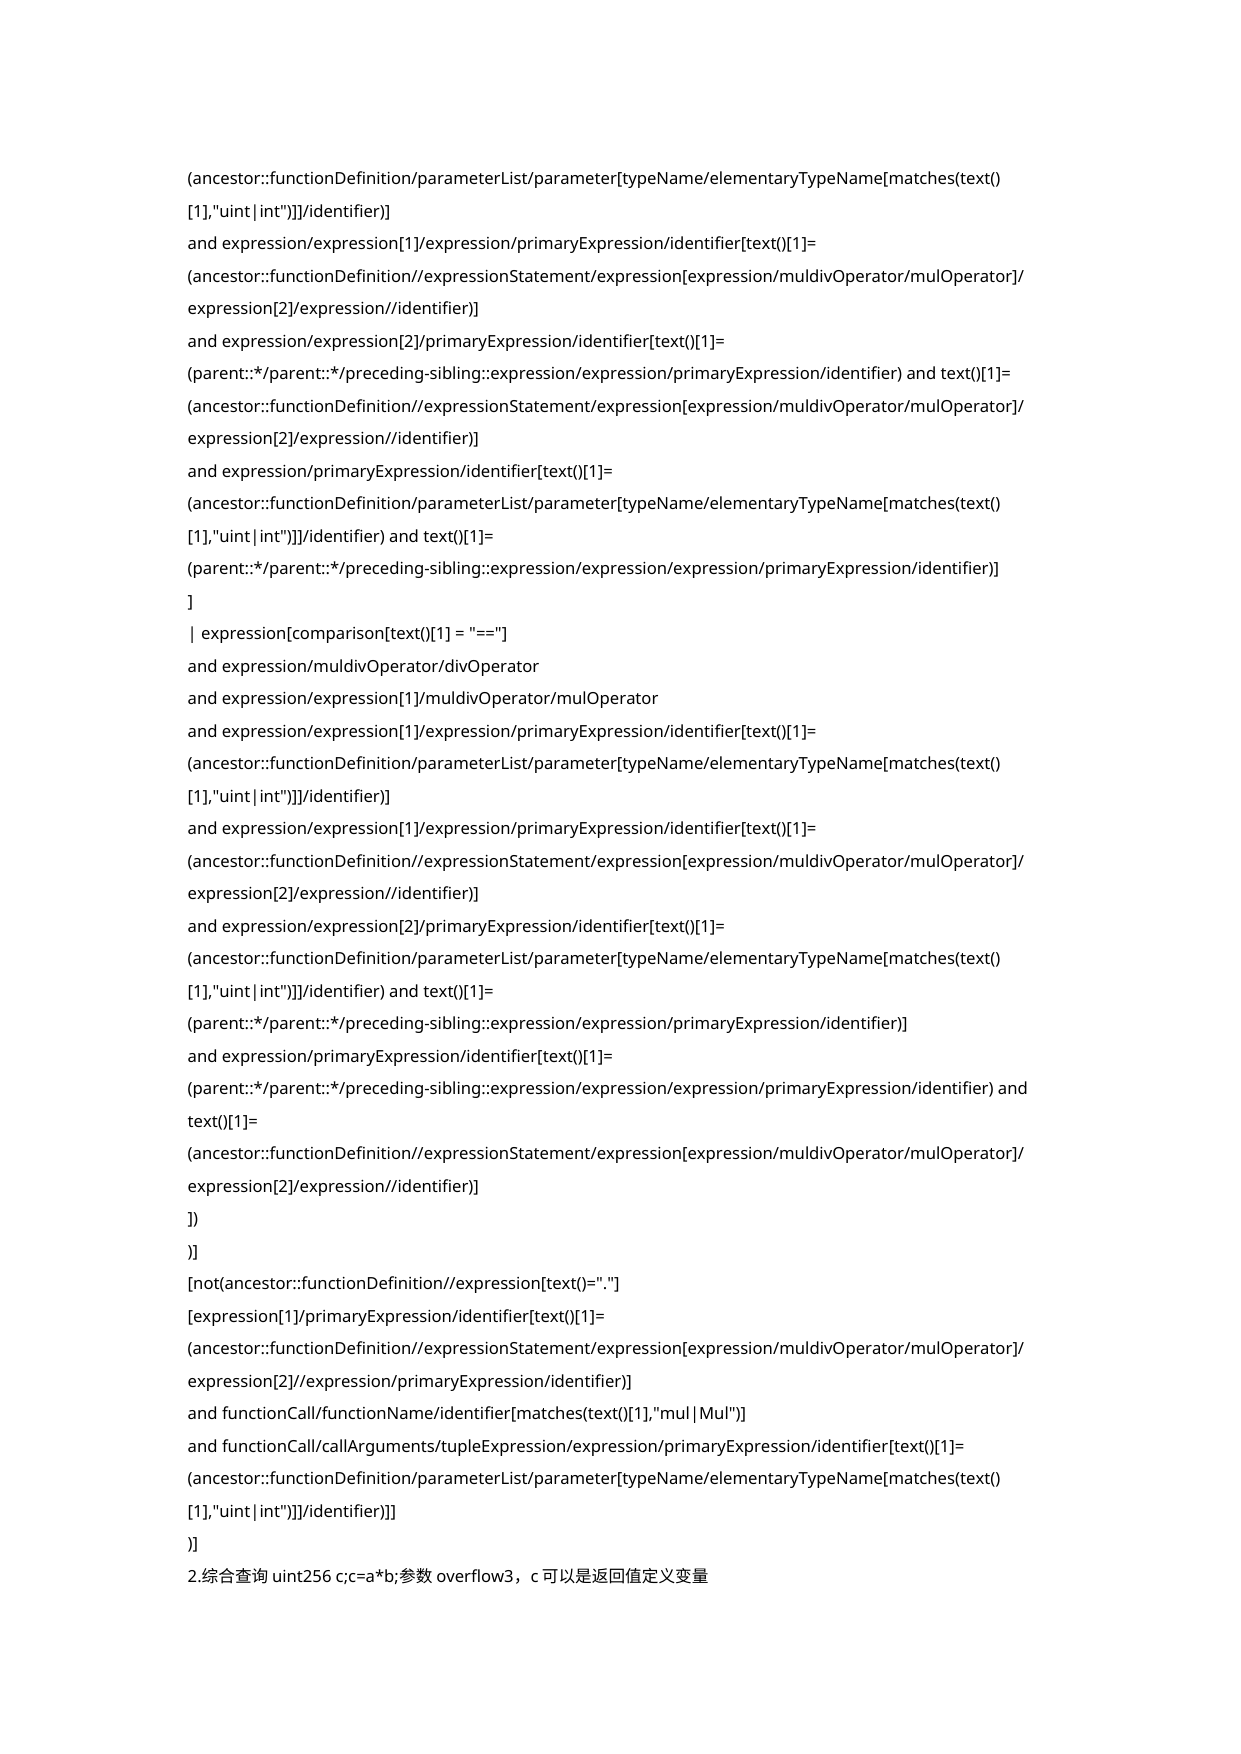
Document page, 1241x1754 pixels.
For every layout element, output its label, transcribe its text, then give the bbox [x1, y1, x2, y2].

text and expression/primaryExpression/identifier[text()[1]= [187, 1039, 1053, 1072]
text and functionCall/functionName/identifier[matches(text()[1],"mul|Mul")] [187, 1397, 1053, 1429]
text and expression/muldivOperator/divOperator [187, 649, 1053, 682]
text (parent::*/parent::*/preceding-sibling::expression/expression/primaryExpression/identifier)] [187, 1007, 1053, 1039]
text [not(ancestor::functionDefinition//expression[text()="."] [187, 1267, 1053, 1299]
text and expression/primaryExpression/identifier[text()[1]= (ancestor::functionDefinition/parameterList/parameter[typeName/elementaryTypeName[matches(text()[1],"uint|int")]]/identifier) and text()[1]= (parent::*/parent::*/preceding-sibling::expression/expression/expression/primaryExpression/identifier)] [187, 454, 1053, 584]
text and expression/expression[1]/expression/primaryExpression/identifier[text()[1]= [187, 812, 1053, 844]
text and expression/expression[1]/expression/primaryExpression/identifier[text()[1]= [187, 714, 1053, 747]
text [expression[1]/primaryExpression/identifier[text()[1]= (ancestor::functionDefinition//expressionStatement/expression[expression/muldivOperator/mulOperator]/expression[2]//expression/primaryExpression/identifier)] [187, 1299, 1053, 1397]
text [187, 227, 1053, 259]
text and functionCall/callArguments/tupleExpression/expression/primaryExpression/identifier[text()[1]= [187, 1429, 1053, 1462]
text (ancestor::functionDefinition/parameterList/parameter[typeName/elementaryTypeName[matches(text()[1],"uint|int")]]/identifier) and text()[1]= [187, 942, 1053, 1007]
text (parent::*/parent::*/preceding-sibling::expression/expression/primaryExpression/identifier) and text()[1]= [187, 357, 1053, 389]
text ] [187, 584, 1053, 617]
text 2.综合查询 uint256 c;c=a*b;参数 overflow3，c可以是返回值定义变量 [187, 1559, 1053, 1592]
text (ancestor::functionDefinition//expressionStatement/expression[expression/muldivOperator/mulOperator]/expression[2]/expression//identifier)] [187, 844, 1053, 909]
text (ancestor::functionDefinition/parameterList/parameter[typeName/elementaryTypeName[matches(text()[1],"uint|int")]]/identifier)] [187, 747, 1053, 812]
text (ancestor::functionDefinition//expressionStatement/expression[expression/muldivOperator/mulOperator]/expression[2]/expression//identifier)] [187, 1137, 1053, 1202]
text and expression/expression[2]/primaryExpression/identifier[text()[1]= [187, 909, 1053, 942]
text ]) [187, 1202, 1053, 1234]
text )] [187, 1527, 1053, 1559]
text | expression[comparison[text()[1] = "=="] [187, 617, 1053, 649]
text )] [187, 1234, 1053, 1267]
text (ancestor::functionDefinition/parameterList/parameter[typeName/elementaryTypeName[matches(text()[1],"uint|int")]]/identifier)] [187, 162, 1053, 227]
text (parent::*/parent::*/preceding-sibling::expression/expression/expression/primaryExpression/identifier) and text()[1]= [187, 1072, 1053, 1137]
text and expression/expression[1]/muldivOperator/mulOperator [187, 682, 1053, 714]
text (ancestor::functionDefinition//expressionStatement/expression[expression/muldivOperator/mulOperator]/expression[2]/expression//identifier)] [187, 389, 1053, 454]
text and expression/expression[2]/primaryExpression/identifier[text()[1]= [187, 324, 1053, 357]
text (ancestor::functionDefinition/parameterList/parameter[typeName/elementaryTypeName[matches(text()[1],"uint|int")]]/identifier)]] [187, 1462, 1053, 1527]
text (ancestor::functionDefinition//expressionStatement/expression[expression/muldivOperator/mulOperator]/expression[2]/expression//identifier)] [187, 259, 1053, 324]
